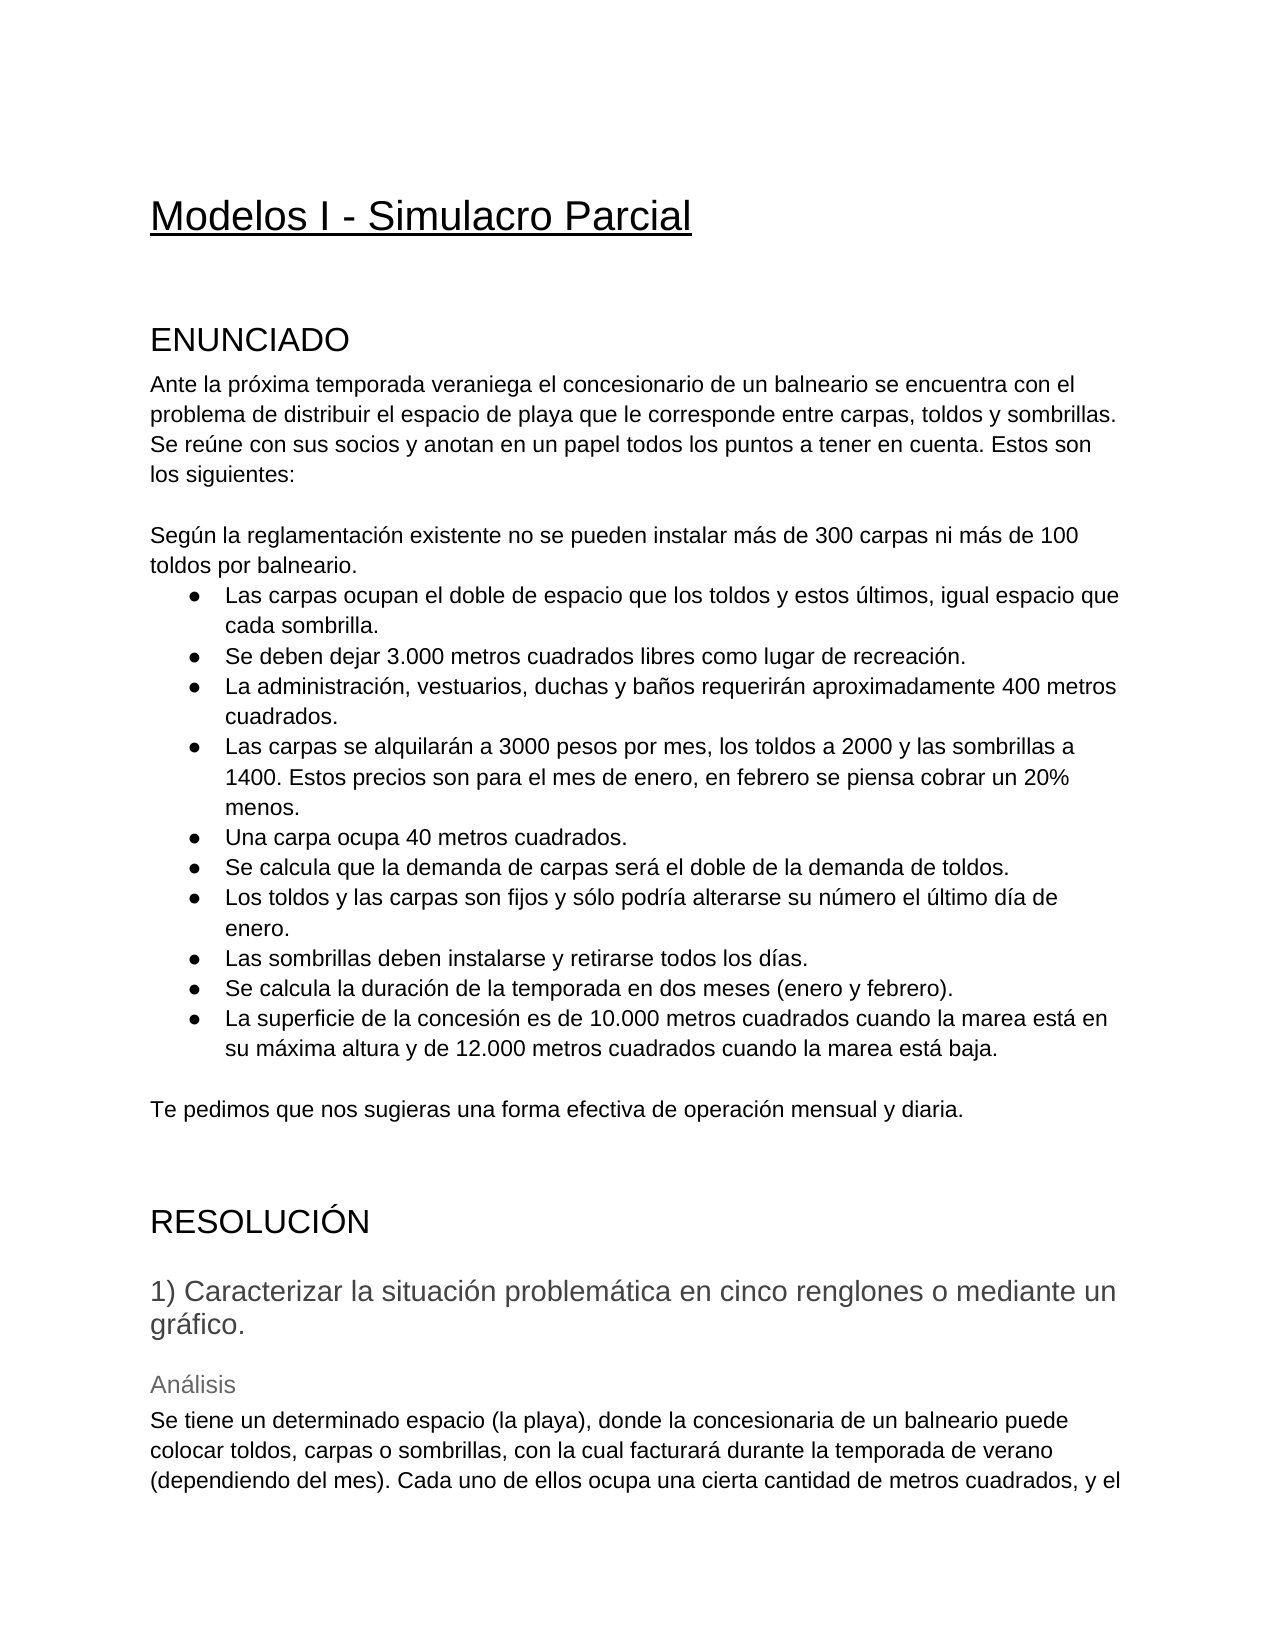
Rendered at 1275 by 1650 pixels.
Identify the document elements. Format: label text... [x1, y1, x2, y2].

list Se calcula la duración de la temporada en dos meses (enero y febrero). [187, 975, 1125, 1001]
list Una carpa ocupa 40 metros cuadrados. [187, 824, 1125, 850]
subtitle Modelos I - Simulacro Parcial [150, 192, 1125, 239]
text Se reúne con sus socios y anotan en un papel todos los puntos a tener en cuenta. Estos son los siguientes: [150, 431, 1125, 488]
subtitle Análisis [150, 1370, 1125, 1399]
subtitle 1) Caracterizar la situación problemática en cinco renglones o mediante un gráfico. [150, 1274, 1125, 1341]
list La administración, vestuarios, duchas y baños requerirán aproximadamente 400 metros cuadrados. [187, 673, 1125, 729]
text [150, 1407, 1125, 1494]
text Según la reglamentación existente no se pueden instalar más de 300 carpas ni más de 100 toldos por balneario. [150, 522, 1125, 578]
text Te pedimos que nos sugieras una forma efectiva de operación mensual y diaria. [150, 1096, 1125, 1122]
list La superficie de la concesión es de 10.000 metros cuadrados cuando la marea está en su máxima altura y de 12.000 metros cuadrados cuando la marea está baja. [187, 1005, 1125, 1062]
subtitle ENUNCIADO [150, 320, 1125, 358]
list Las carpas ocupan el doble de espacio que los toldos y estos últimos, igual espacio que cada sombrilla. [187, 582, 1125, 639]
list Las sombrillas deben instalarse y retirarse todos los días. [187, 945, 1125, 971]
subtitle RESOLUCIÓN [150, 1163, 1125, 1240]
list Las carpas se alquilarán a 3000 pesos por mes, los toldos a 2000 y las sombrillas a 1400. Estos precios son para el mes de enero, en febrero se piensa cobrar un 20% menos. [187, 733, 1125, 820]
text Ante la próxima temporada veraniega el concesionario de un balneario se encuentra con el problema de distribuir el espacio de playa que le corresponde entre carpas, toldos y sombrillas. [150, 371, 1125, 427]
list Se deben dejar 3.000 metros cuadrados libres como lugar de recreación. [187, 643, 1125, 669]
list Los toldos y las carpas son fijos y sólo podría alterarse su número el último día de enero. [187, 884, 1125, 941]
list Se calcula que la demanda de carpas será el doble de la demanda de toldos. [187, 854, 1125, 880]
